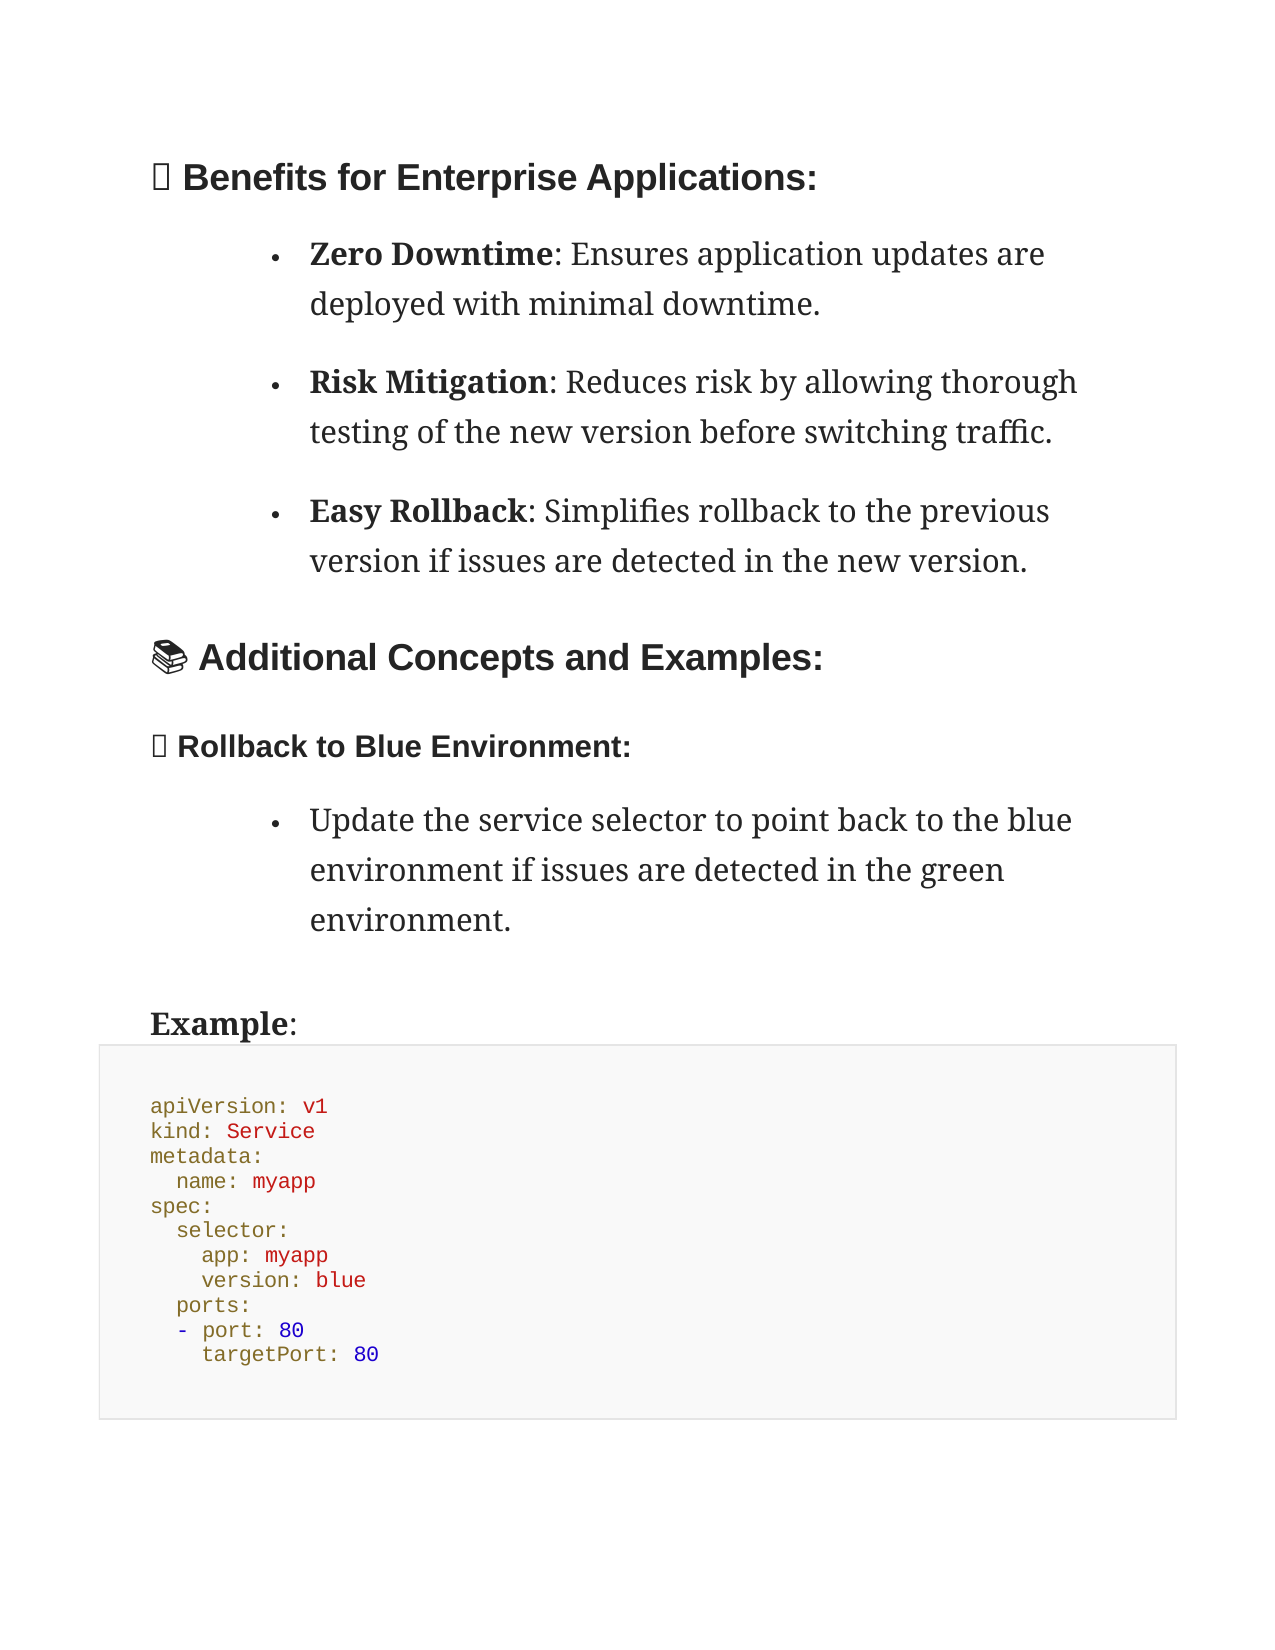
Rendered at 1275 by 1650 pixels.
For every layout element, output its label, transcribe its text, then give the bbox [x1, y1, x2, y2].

list Zero Downtime: Ensures application updates are deployed with minimal downtime. [272, 224, 1125, 324]
list Risk Mitigation: Reduces risk by allowing thorough testing of the new version before switching traffic. [272, 353, 1125, 453]
text 💡 Benefits for Enterprise Applications: [150, 150, 1125, 201]
text Example: [150, 994, 1125, 1044]
list Update the service selector to point back to the blue environment if issues are detected in the green environment. [272, 791, 1125, 941]
list Easy Rollback: Simplifies rollback to the previous version if issues are detected in the new version. [272, 482, 1125, 582]
text apiVersion: v1 kind: Service metadata: name: myapp spec: selector: app: myapp version: blue ports: - port: 80 targetPort: 80 [100, 1046, 1175, 1418]
text 📚 Additional Concepts and Examples: [150, 630, 1125, 681]
text 📑 Rollback to Blue Environment: [150, 724, 1125, 767]
